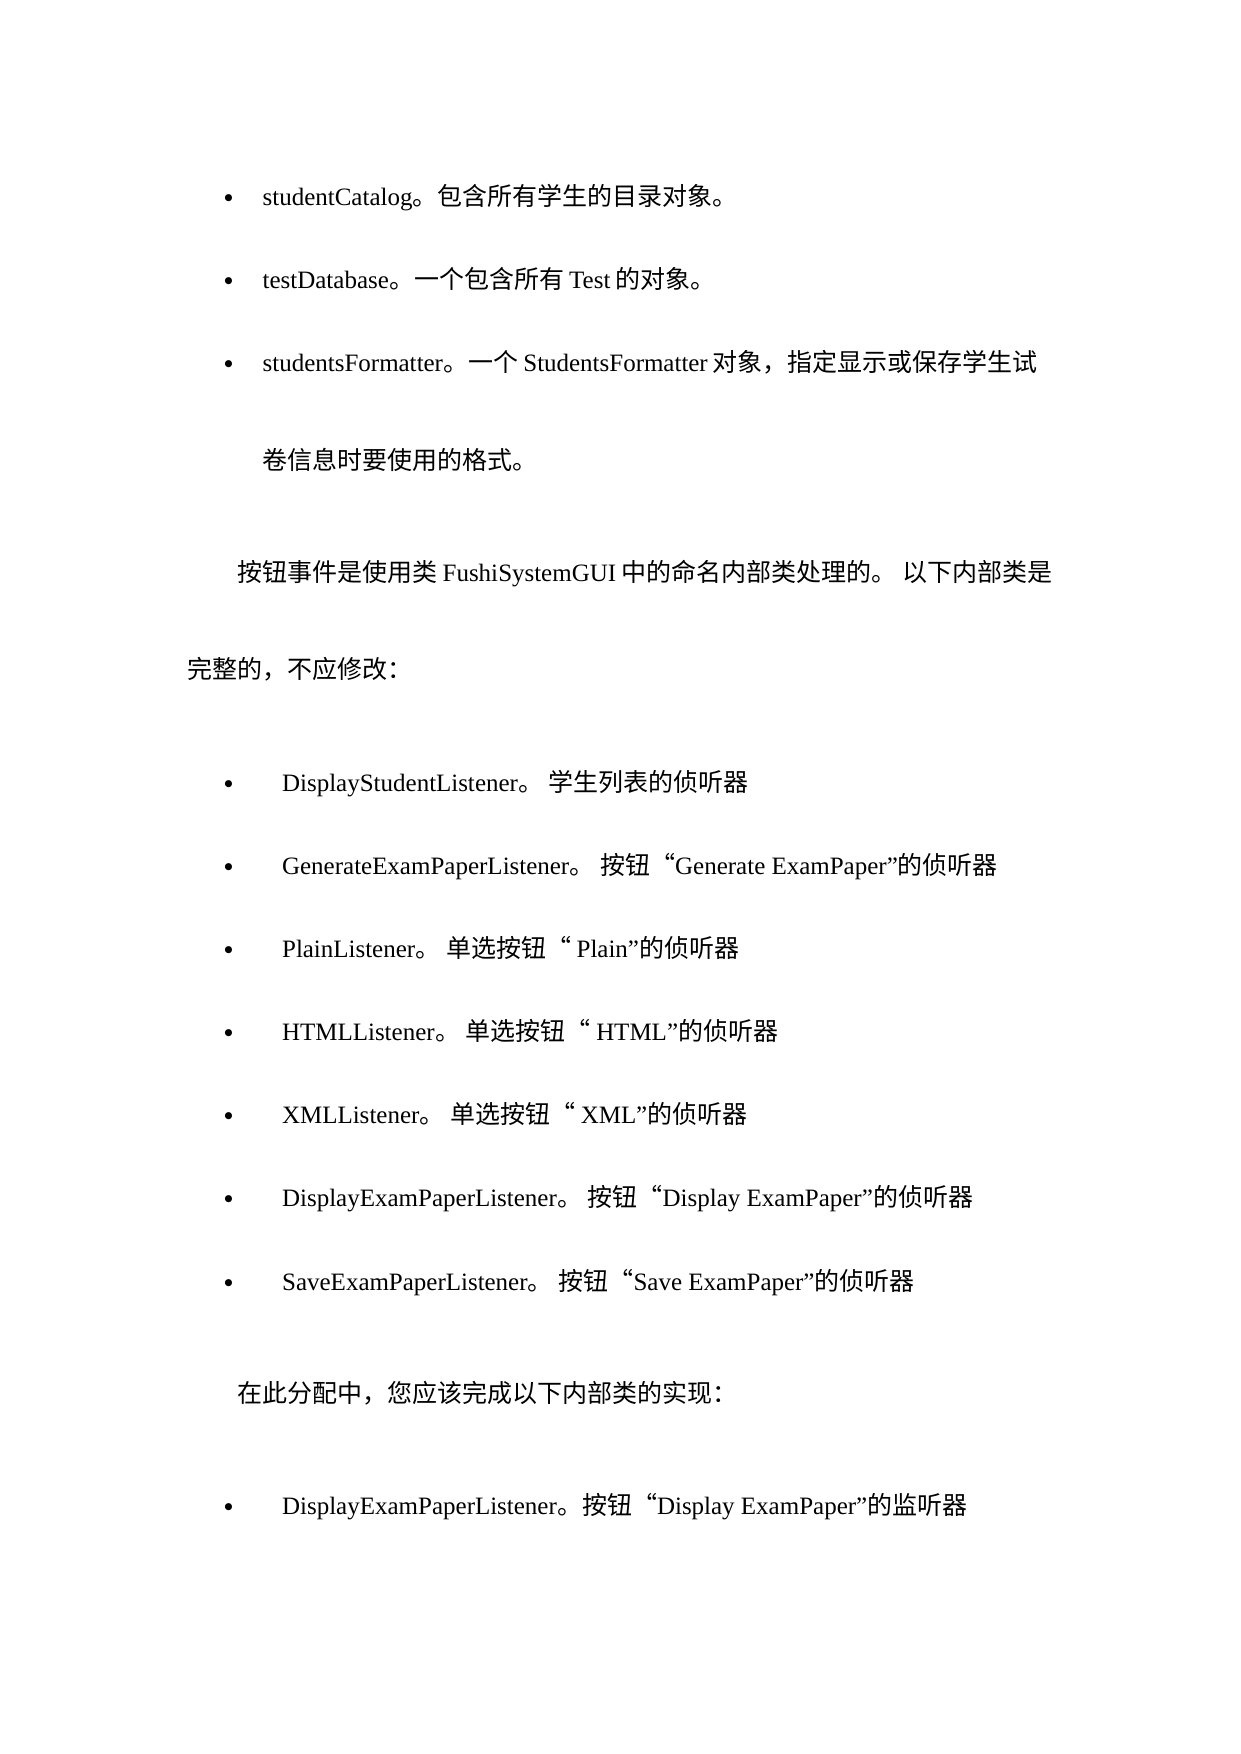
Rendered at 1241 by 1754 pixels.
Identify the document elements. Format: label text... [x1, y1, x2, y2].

list GenerateExamPaperListener。 按钮“Generate ExamPaper”的侦听器 [225, 831, 1053, 896]
list testDatabase。一个包含所有Test的对象。 [225, 245, 1053, 310]
list XMLListener。 单选按钮“ XML”的侦听器 [225, 1080, 1053, 1145]
list SaveExamPaperListener。 按钮“Save ExamPaper”的侦听器 [225, 1247, 1053, 1312]
text 在此分配中，您应该完成以下内部类的实现： [187, 1359, 1053, 1424]
list DisplayStudentListener。 学生列表的侦听器 [225, 748, 1053, 813]
list DisplayExamPaperListener。按钮“Display ExamPaper”的监听器 [225, 1471, 1053, 1536]
text 按钮事件是使用类FushiSystemGUI中的命名内部类处理的。 以下内部类是完整的，不应修改： [187, 538, 1053, 701]
list studentCatalog。包含所有学生的目录对象。 [225, 162, 1053, 227]
list studentsFormatter。一个StudentsFormatter对象，指定显示或保存学生试卷信息时要使用的格式。 [225, 328, 1053, 491]
list DisplayExamPaperListener。 按钮“Display ExamPaper”的侦听器 [225, 1163, 1053, 1228]
list PlainListener。 单选按钮“ Plain”的侦听器 [225, 914, 1053, 979]
list HTMLListener。 单选按钮“ HTML”的侦听器 [225, 997, 1053, 1062]
